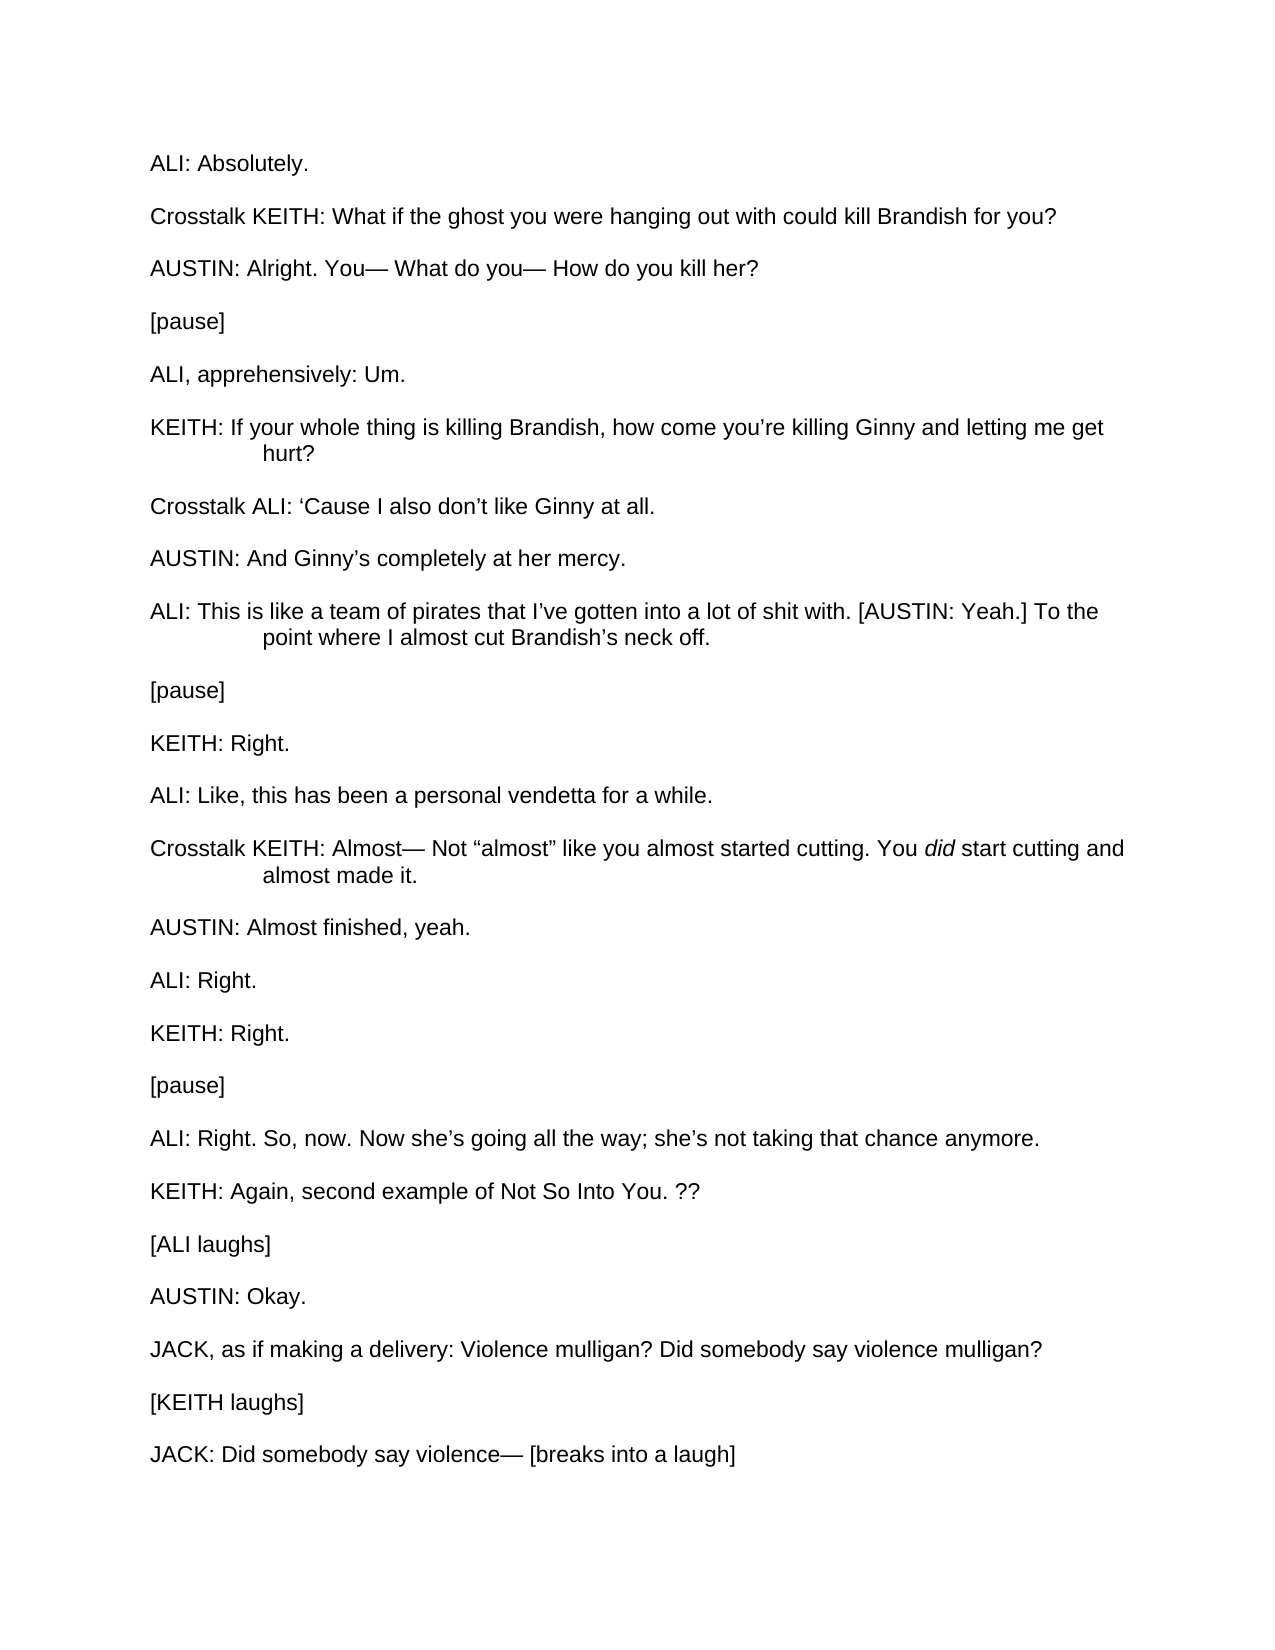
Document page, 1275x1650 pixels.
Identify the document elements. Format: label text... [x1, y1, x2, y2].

text Crosstalk KEITH: What if the ghost you were hanging out with could kill Brandish for you? [150, 203, 1125, 229]
text KEITH: Again, second example of Not So Into You. ?? [150, 1178, 1125, 1204]
text [KEITH laughs] [150, 1389, 1125, 1415]
text ALI: Right. [150, 967, 1125, 993]
text Crosstalk ALI: ‘Cause I also don’t like Ginny at all. [150, 493, 1125, 519]
text Crosstalk KEITH: Almost— Not “almost” like you almost started cutting. You did start cutting and almost made it. [150, 835, 1125, 888]
text ALI, apprehensively: Um. [150, 361, 1125, 387]
text AUSTIN: Alright. You— What do you— How do you kill her? [150, 255, 1125, 282]
text ALI: Right. So, now. Now she’s going all the way; she’s not taking that chance anymore. [150, 1125, 1125, 1151]
text [pause] [150, 1072, 1125, 1099]
text KEITH: If your whole thing is killing Brandish, how come you’re killing Ginny and letting me get hurt? [150, 413, 1125, 466]
text KEITH: Right. [150, 730, 1125, 756]
text ALI: Absolutely. [150, 150, 1125, 176]
text [pause] [150, 677, 1125, 703]
text ALI: This is like a team of pirates that I’ve gotten into a lot of shit with. [AUSTIN: Yeah.] To the point where I almost cut Brandish’s neck off. [150, 598, 1125, 651]
text [ALI laughs] [150, 1231, 1125, 1257]
text AUSTIN: Almost finished, yeah. [150, 914, 1125, 941]
text KEITH: Right. [150, 1020, 1125, 1046]
text ALI: Like, this has been a personal vendetta for a while. [150, 782, 1125, 809]
text JACK, as if making a delivery: Violence mulligan? Did somebody say violence mulligan? [150, 1336, 1125, 1362]
text AUSTIN: And Ginny’s completely at her mercy. [150, 545, 1125, 572]
text JACK: Did somebody say violence— [breaks into a laugh] [150, 1441, 1125, 1468]
text [pause] [150, 308, 1125, 334]
text AUSTIN: Okay. [150, 1283, 1125, 1309]
